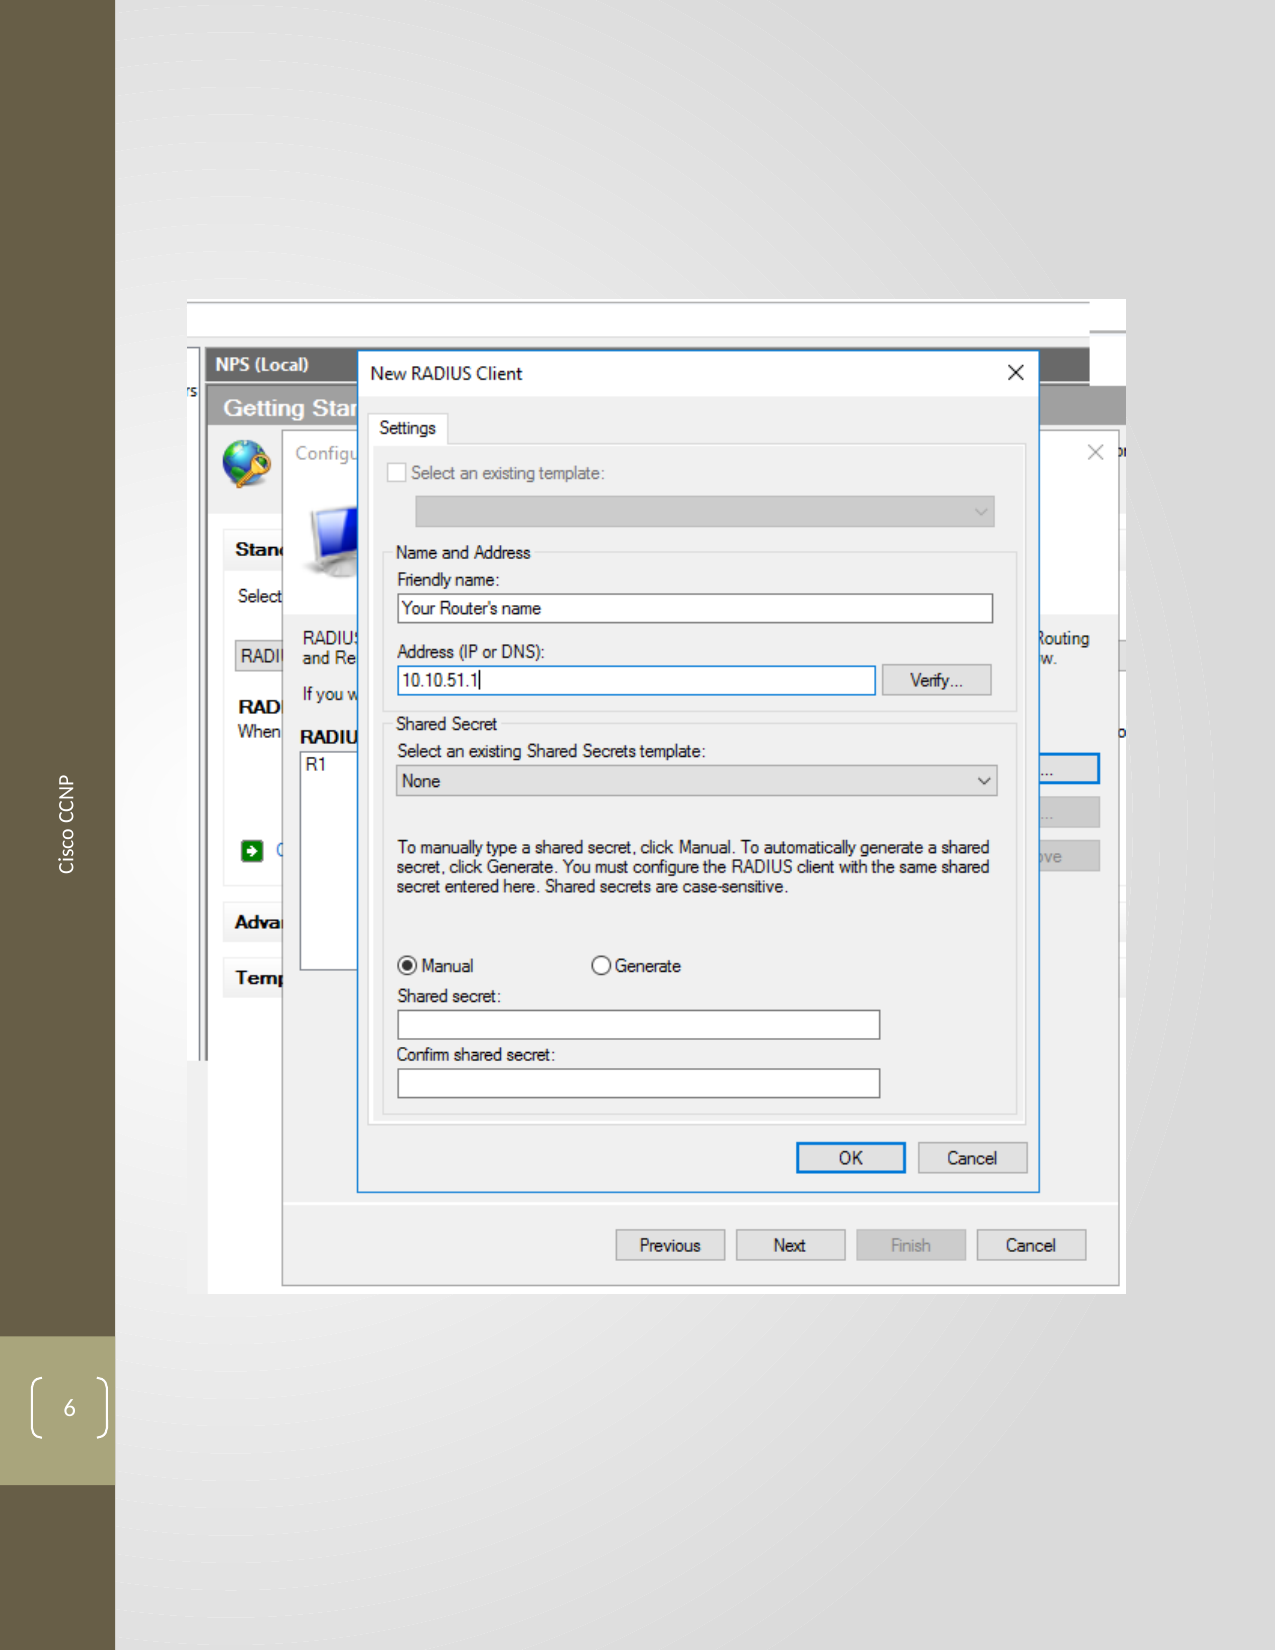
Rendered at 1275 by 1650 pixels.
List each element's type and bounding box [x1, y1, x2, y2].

picture [187, 299, 1126, 1294]
